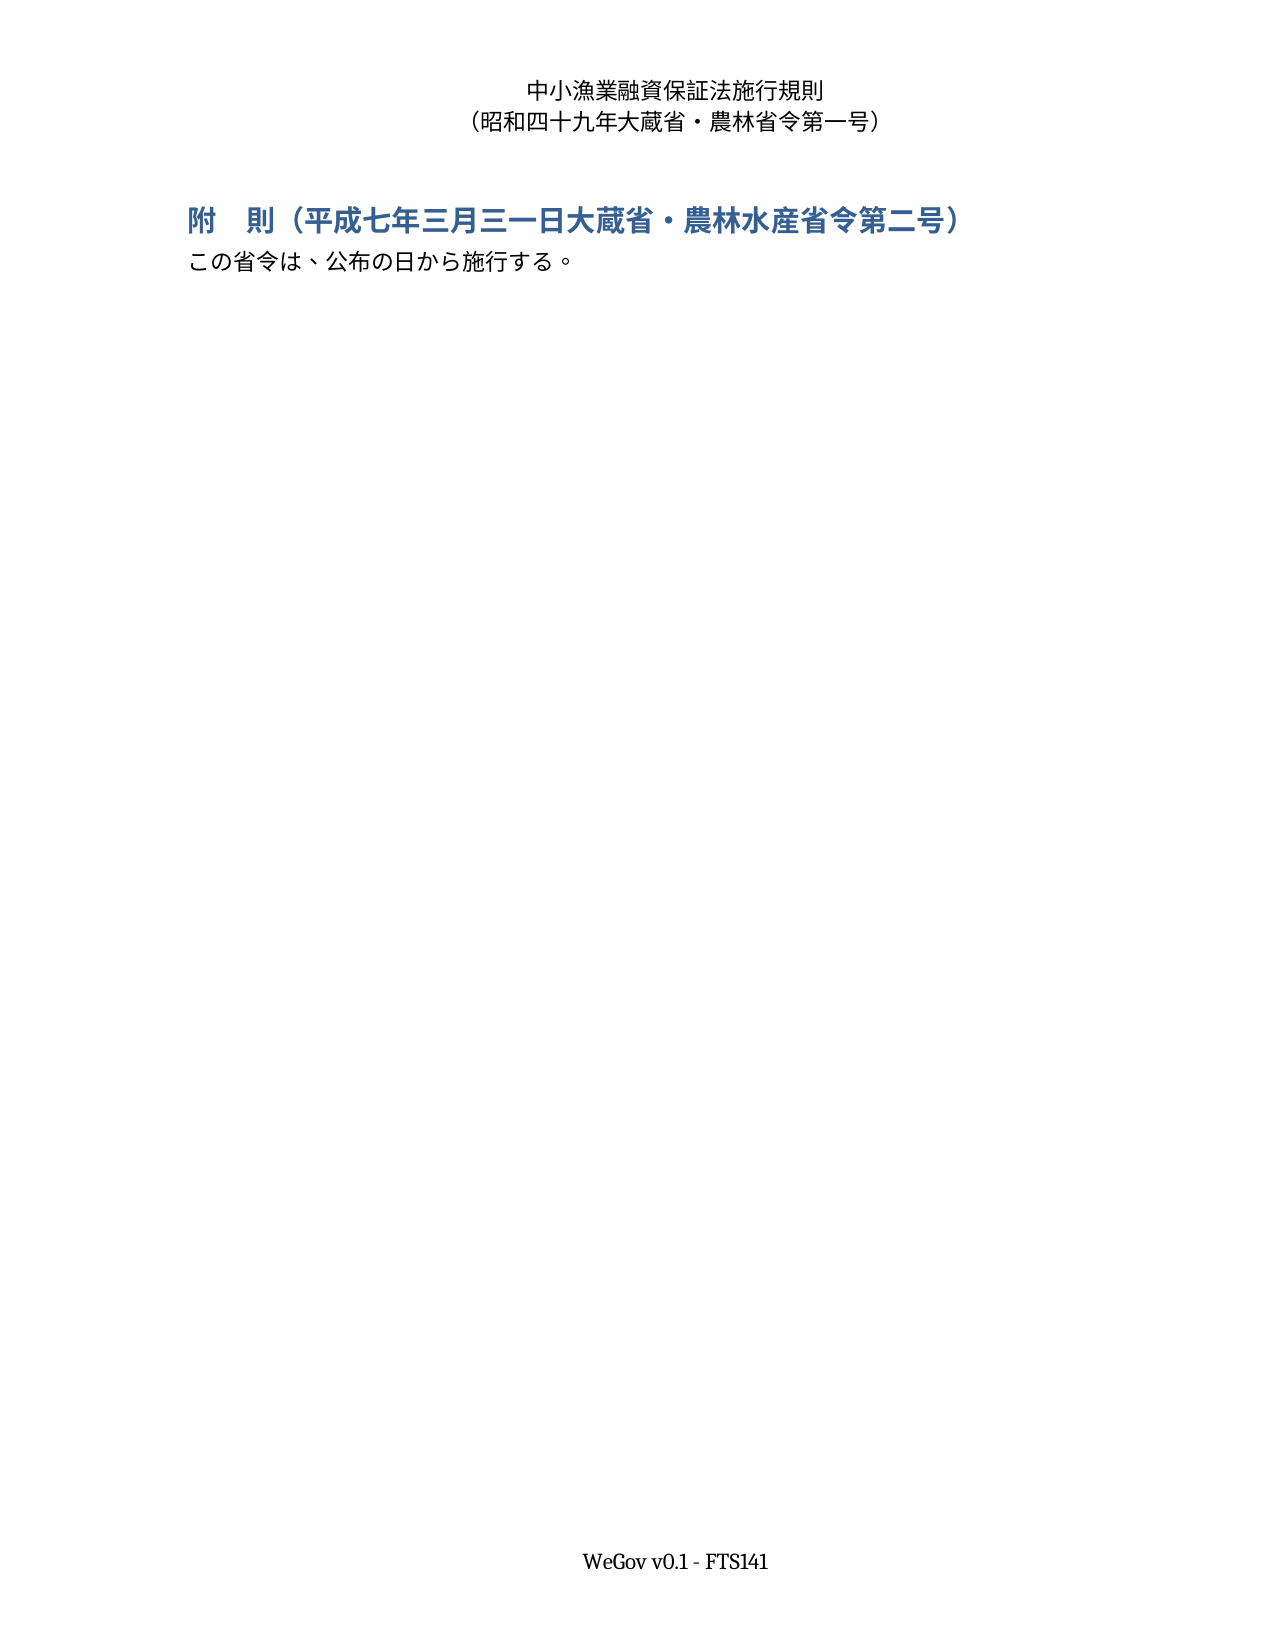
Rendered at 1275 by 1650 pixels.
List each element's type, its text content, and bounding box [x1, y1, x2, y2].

text この省令は、公布の日から施行する。 [187, 246, 1087, 277]
subtitle 附 則（平成七年三月三一日大蔵省・農林水産省令第二号） [187, 200, 1087, 240]
